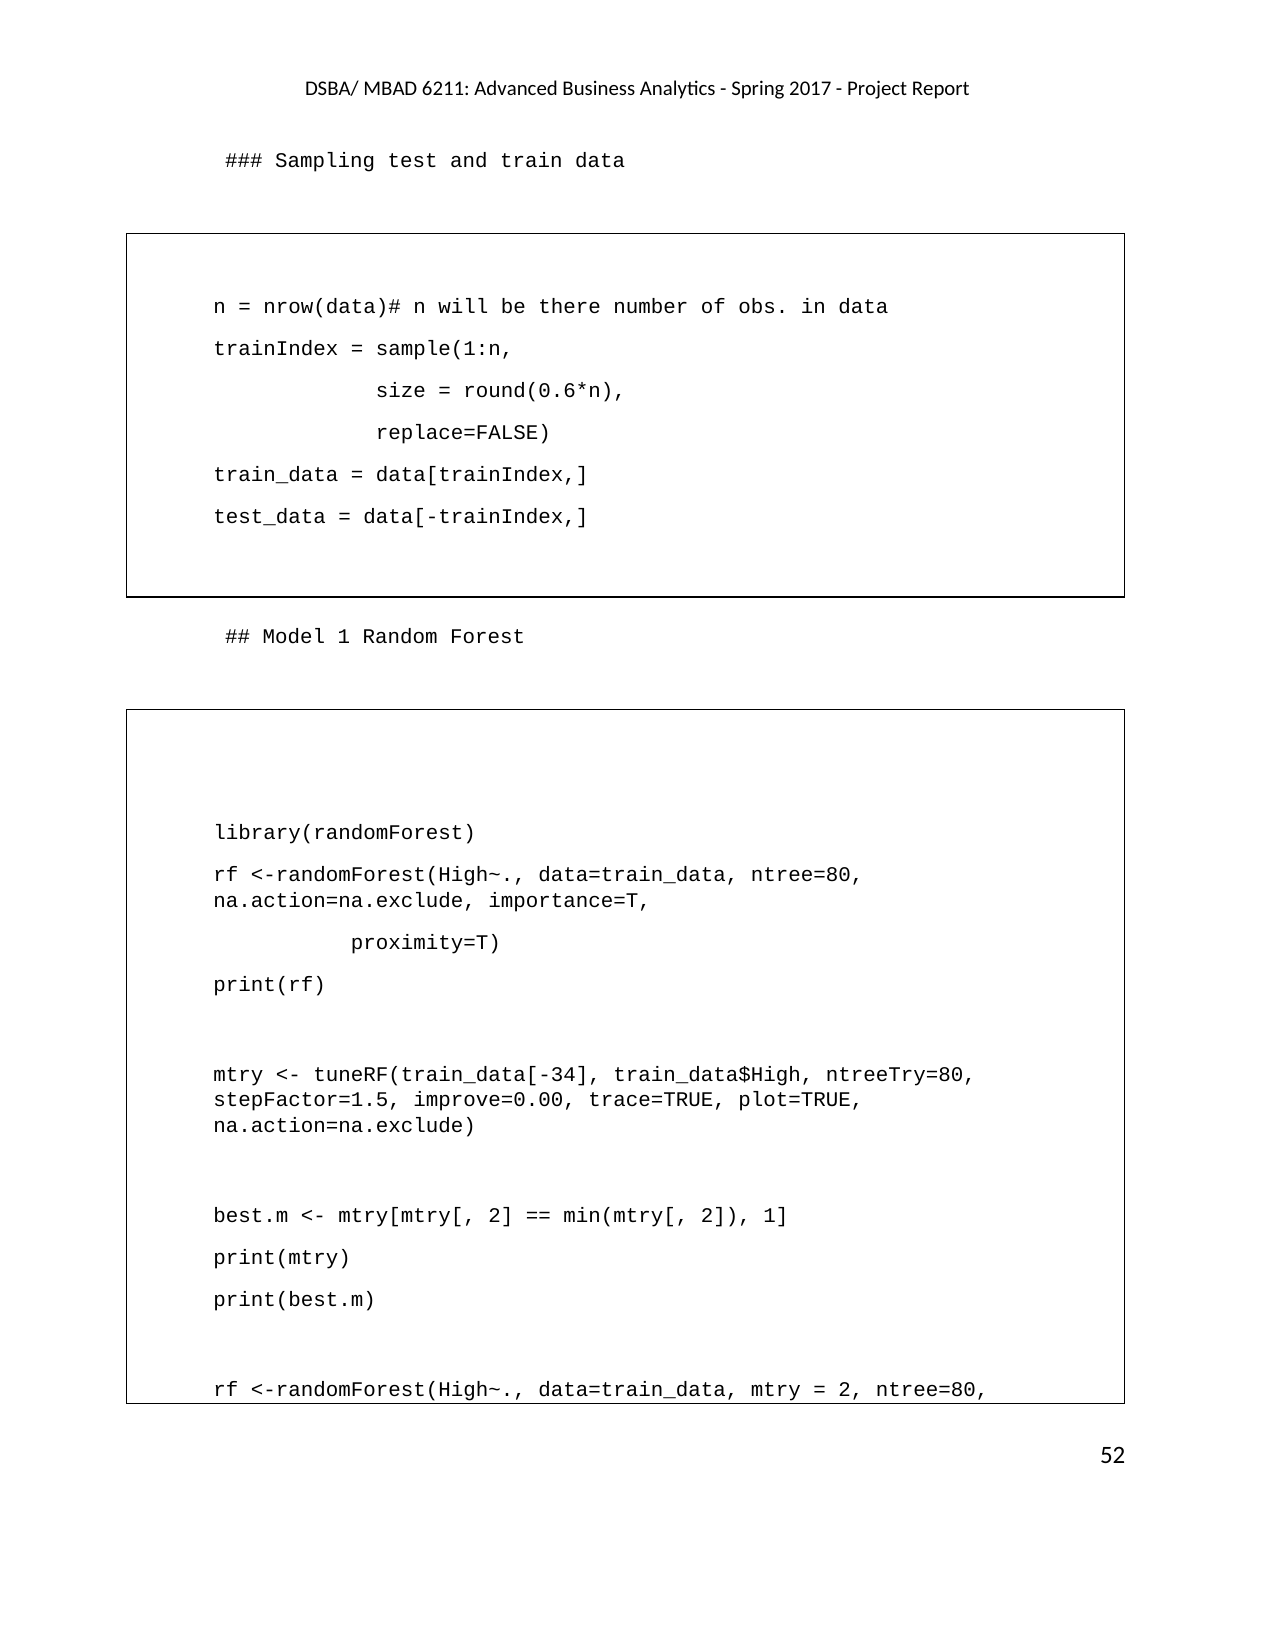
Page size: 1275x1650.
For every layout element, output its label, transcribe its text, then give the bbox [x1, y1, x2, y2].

text ### Sampling test and train data [150, 150, 1125, 174]
table_header n = nrow(data)# n will be there number of obs. in data trainIndex = sample(1:n, size = round(0.6*n), replace=FALSE) train_data = data[trainIndex,] test_data = data[-trainIndex,] [127, 234, 1124, 596]
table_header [127, 710, 1124, 1403]
text ## Model 1 Random Forest [150, 626, 1125, 650]
